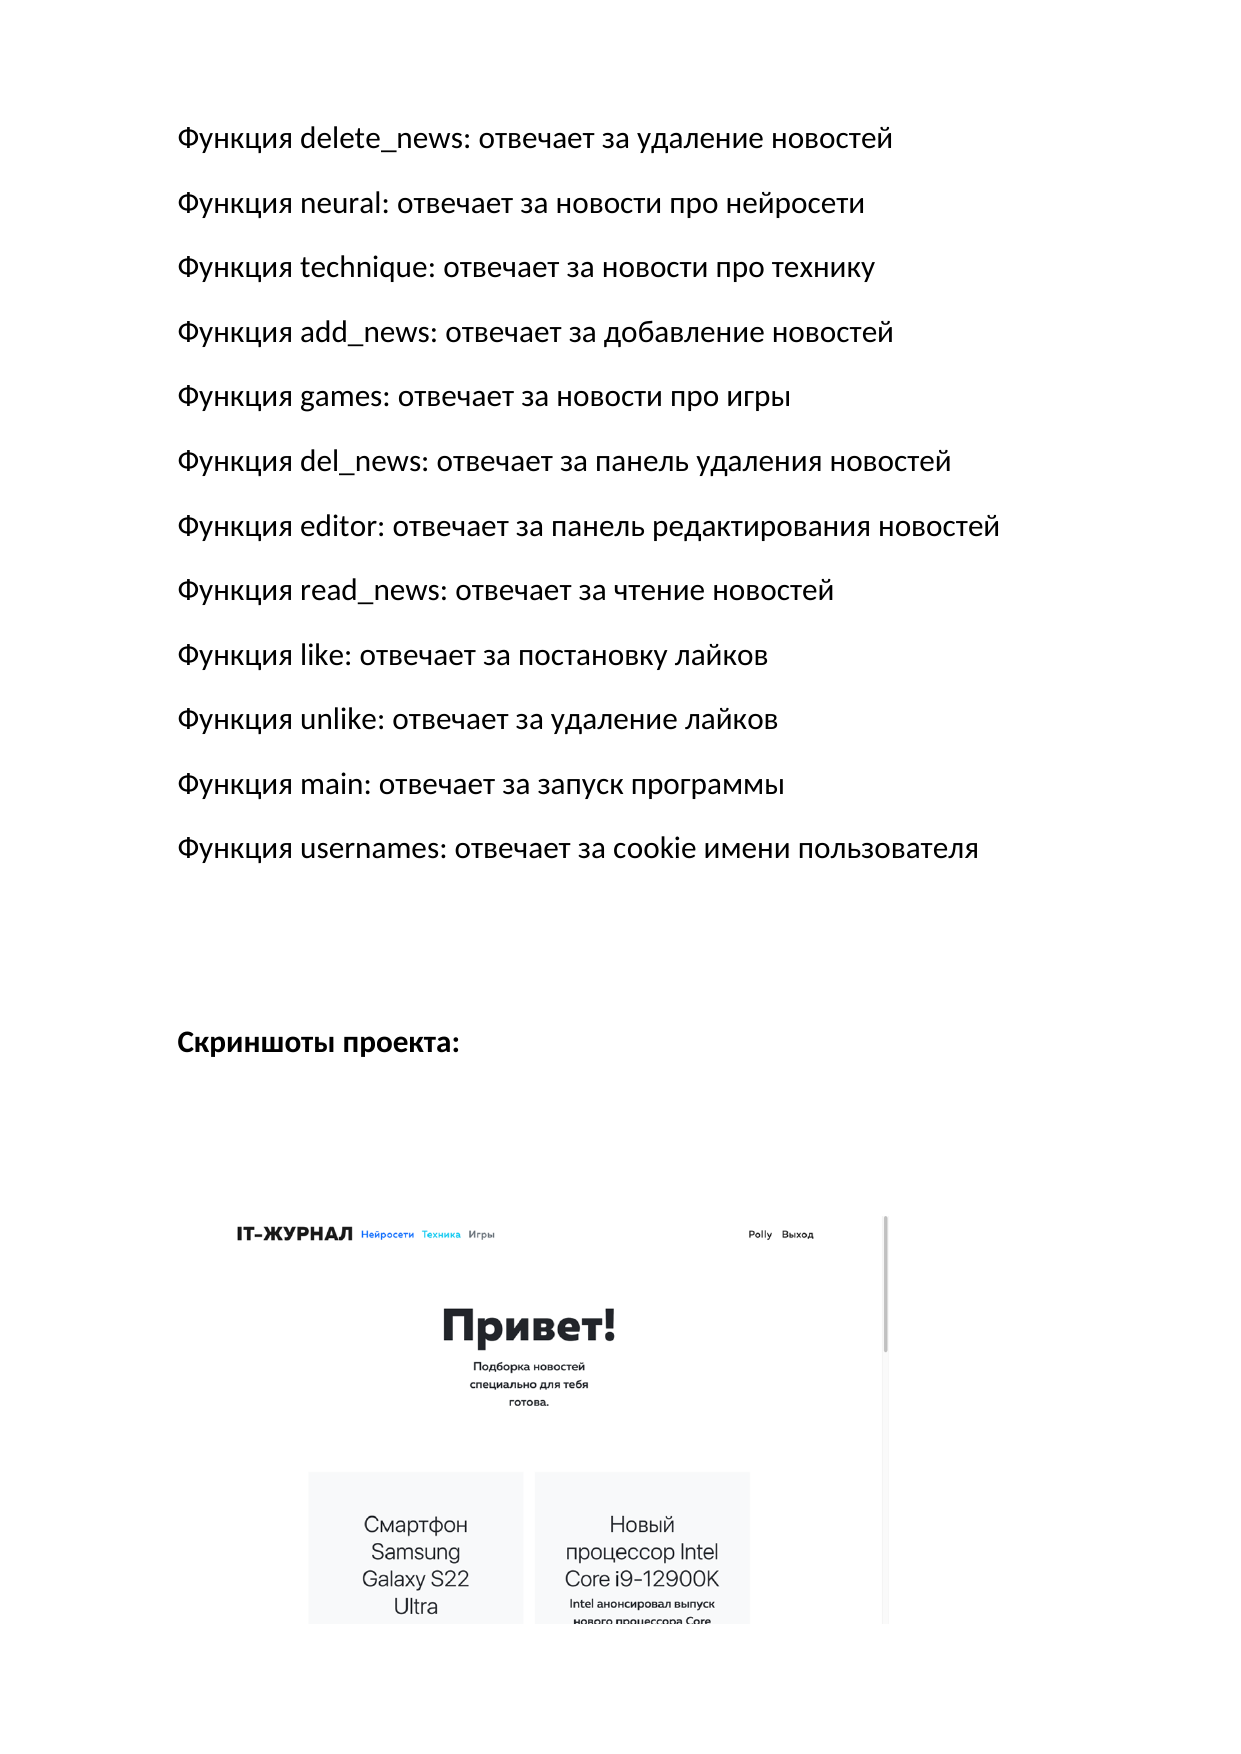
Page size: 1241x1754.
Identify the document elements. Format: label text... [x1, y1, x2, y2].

text Функция main: отвечает за запуск программы [177, 764, 1152, 802]
text Функция usernames: отвечает за cookie имени пользователя [177, 828, 1152, 867]
text Функция technique: отвечает за новости про технику [177, 247, 1152, 285]
picture [177, 1216, 889, 1624]
text Скриншоты проекта: [177, 1022, 1152, 1060]
text Функция del_news: отвечает за панель удаления новостей [177, 441, 1152, 479]
text Функция like: отвечает за постановку лайков [177, 635, 1152, 673]
text Функция unlike: отвечает за удаление лайков [177, 699, 1152, 737]
text Функция neural: отвечает за новости про нейросети [177, 183, 1152, 221]
text Функция delete_news: отвечает за удаление новостей [177, 118, 1152, 156]
text Функция add_news: отвечает за добавление новостей [177, 312, 1152, 350]
text Функция editor: отвечает за панель редактирования новостей [177, 506, 1152, 544]
text Функция read_news: отвечает за чтение новостей [177, 570, 1152, 608]
text Функция games: отвечает за новости про игры [177, 376, 1152, 414]
